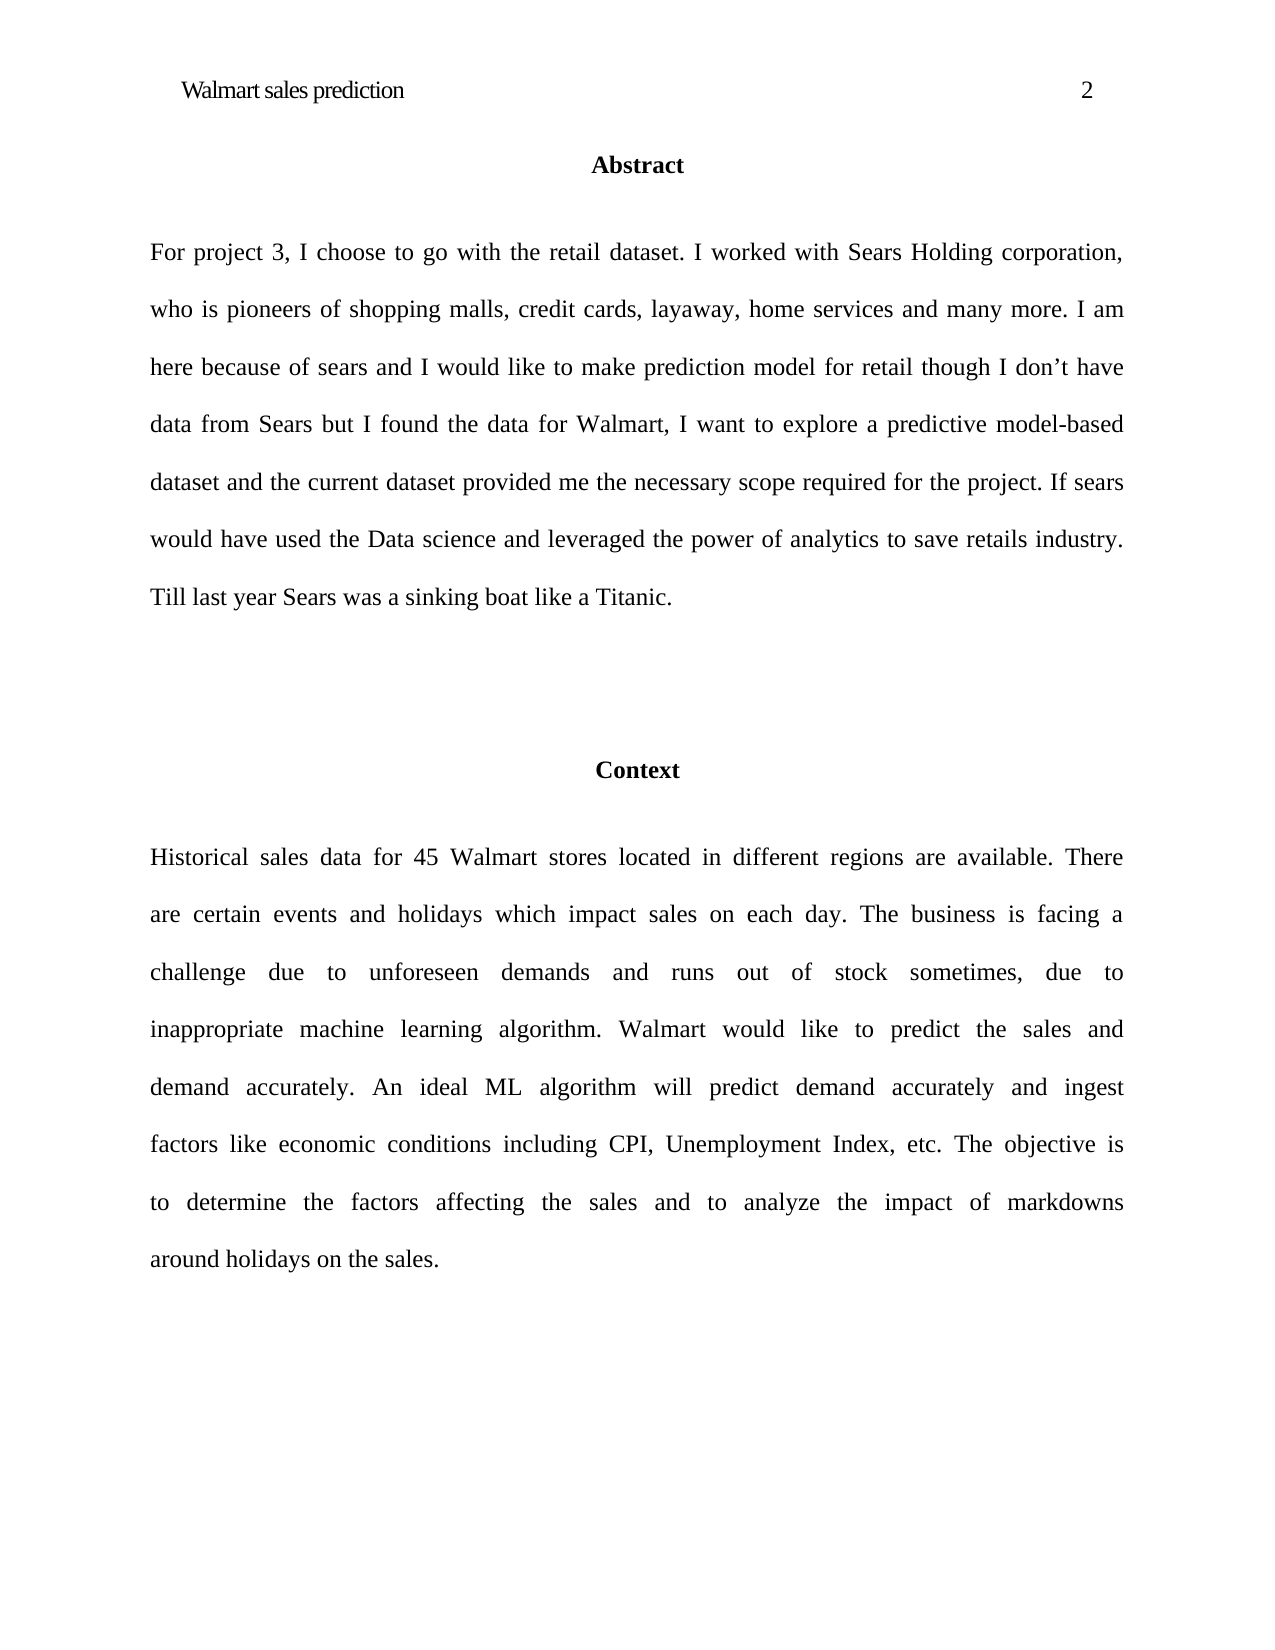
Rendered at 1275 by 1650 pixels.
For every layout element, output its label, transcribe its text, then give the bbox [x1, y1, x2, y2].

text For project 3, I choose to go with the retail dataset. I worked with Sears Holding corporation, who is pioneers of shopping malls, credit cards, layaway, home services and many more. I am here because of sears and I would like to make prediction model for retail though I don’t have data from Sears but I found the data for Walmart, I want to explore a predictive model-based dataset and the current dataset provided me the necessary scope required for the project. If sears would have used the Data science and leveraged the power of analytics to save retails industry. Till last year Sears was a sinking boat like a Titanic. [150, 237, 1125, 610]
subtitle Abstract [150, 150, 1125, 179]
text Historical sales data for 45 Walmart stores located in different regions are available. There are certain events and holidays which impact sales on each day. The business is facing a challenge due to unforeseen demands and runs out of stock sometimes, due to inappropriate machine learning algorithm. Walmart would like to predict the sales and demand accurately. An ideal ML algorithm will predict demand accurately and ingest factors like economic conditions including CPI, Unemployment Index, etc. The objective is to determine the factors affecting the sales and to analyze the impact of markdowns around holidays on the sales. [150, 842, 1125, 1273]
subtitle Context [150, 755, 1125, 784]
